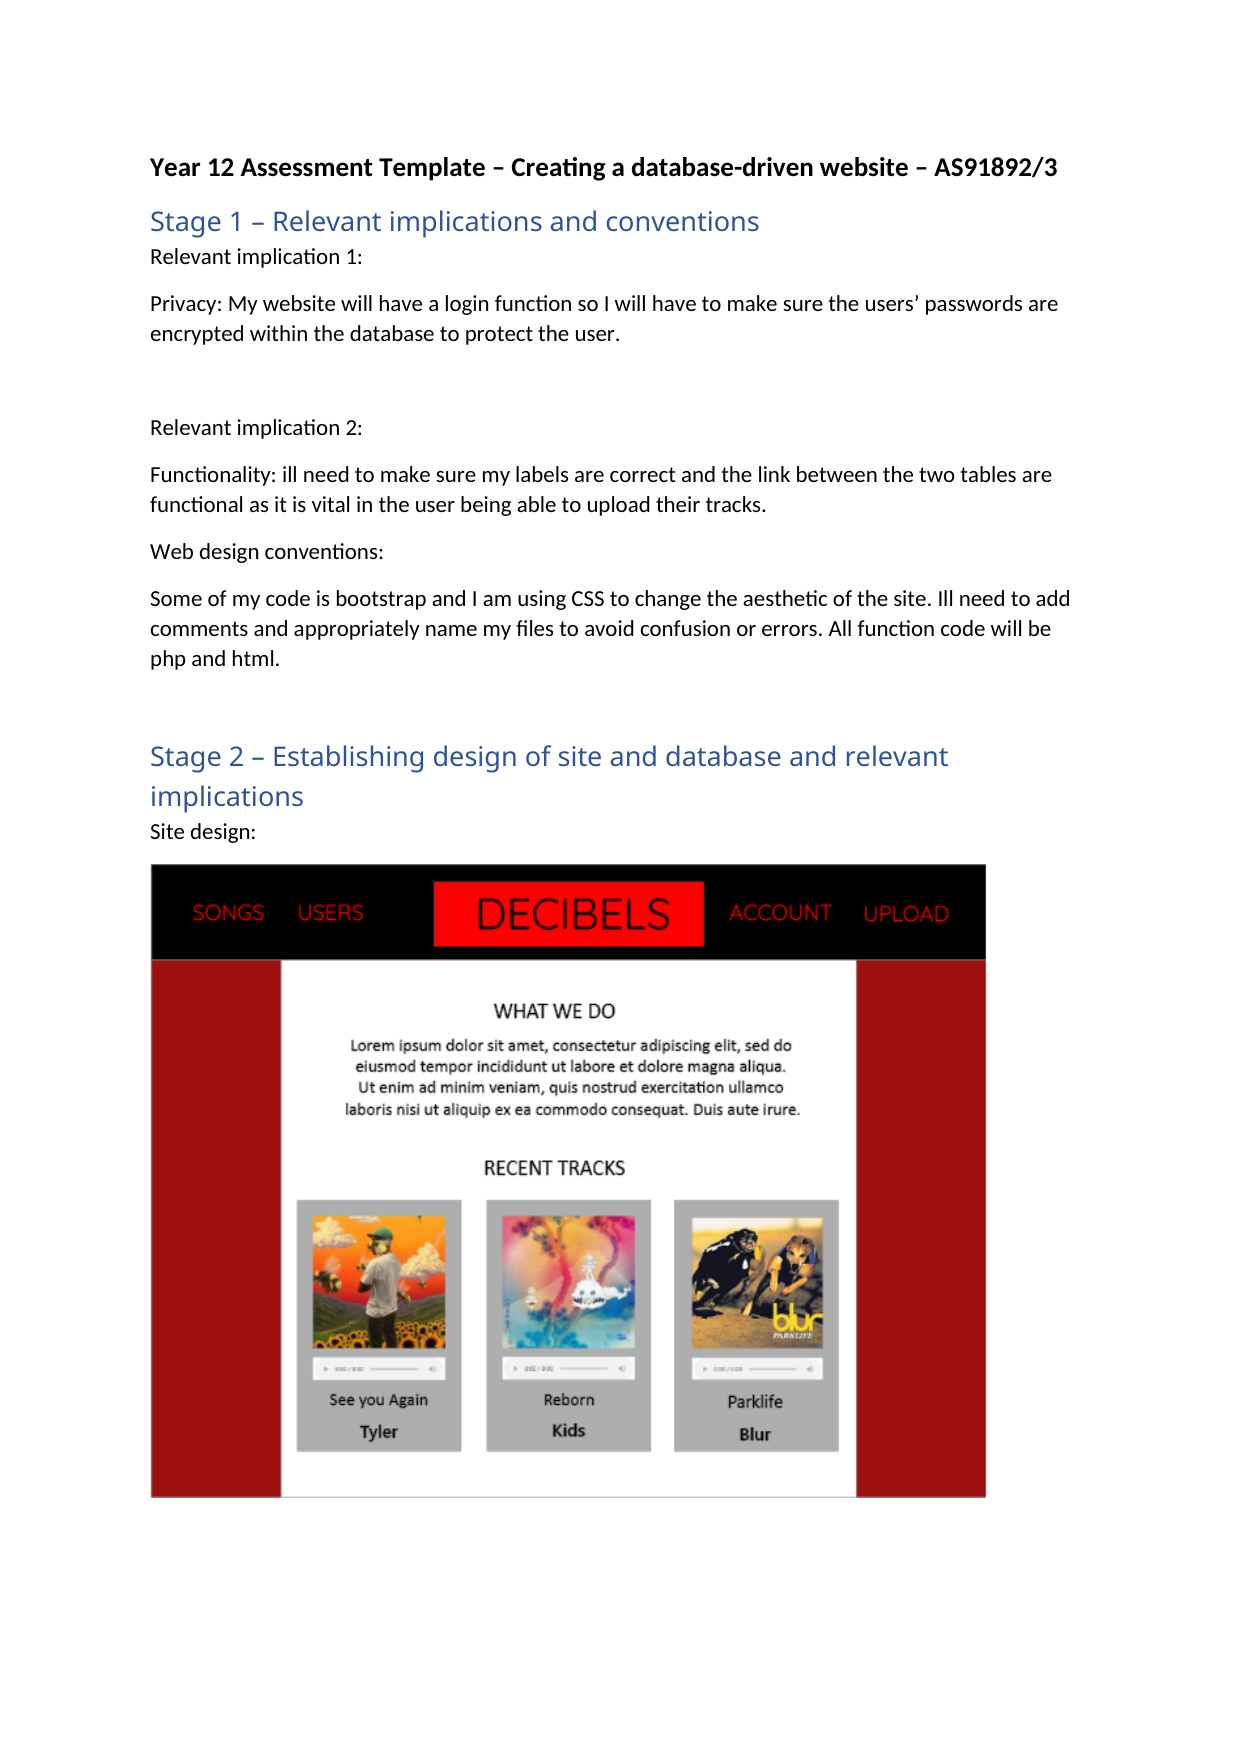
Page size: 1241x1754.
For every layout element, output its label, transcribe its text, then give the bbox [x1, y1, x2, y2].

text Functionality: ill need to make sure my labels are correct and the link between the two tables are functional as it is vital in the user being able to upload their tracks. [150, 460, 1090, 518]
text Web design conventions: [150, 537, 1090, 565]
text Relevant implication 2: [150, 413, 1090, 441]
picture [150, 864, 987, 1498]
text Some of my code is bootstrap and I am using CSS to change the aesthetic of the site. Ill need to add comments and appropriately name my files to avoid confusion or errors. All function code will be php and html. [150, 584, 1090, 672]
text Privacy: My website will have a login function so I will have to make sure the users’ passwords are encrypted within the database to protect the user. [150, 289, 1090, 347]
text Year 12 Assessment Template – Creating a database-driven website – AS91892/3 [150, 150, 1090, 183]
subtitle Stage 2 – Establishing design of site and database and relevant implications [150, 738, 1090, 814]
text Site design: [150, 817, 1090, 846]
text Relevant implication 1: [150, 242, 1090, 270]
subtitle Stage 1 – Relevant implications and conventions [150, 202, 1090, 239]
